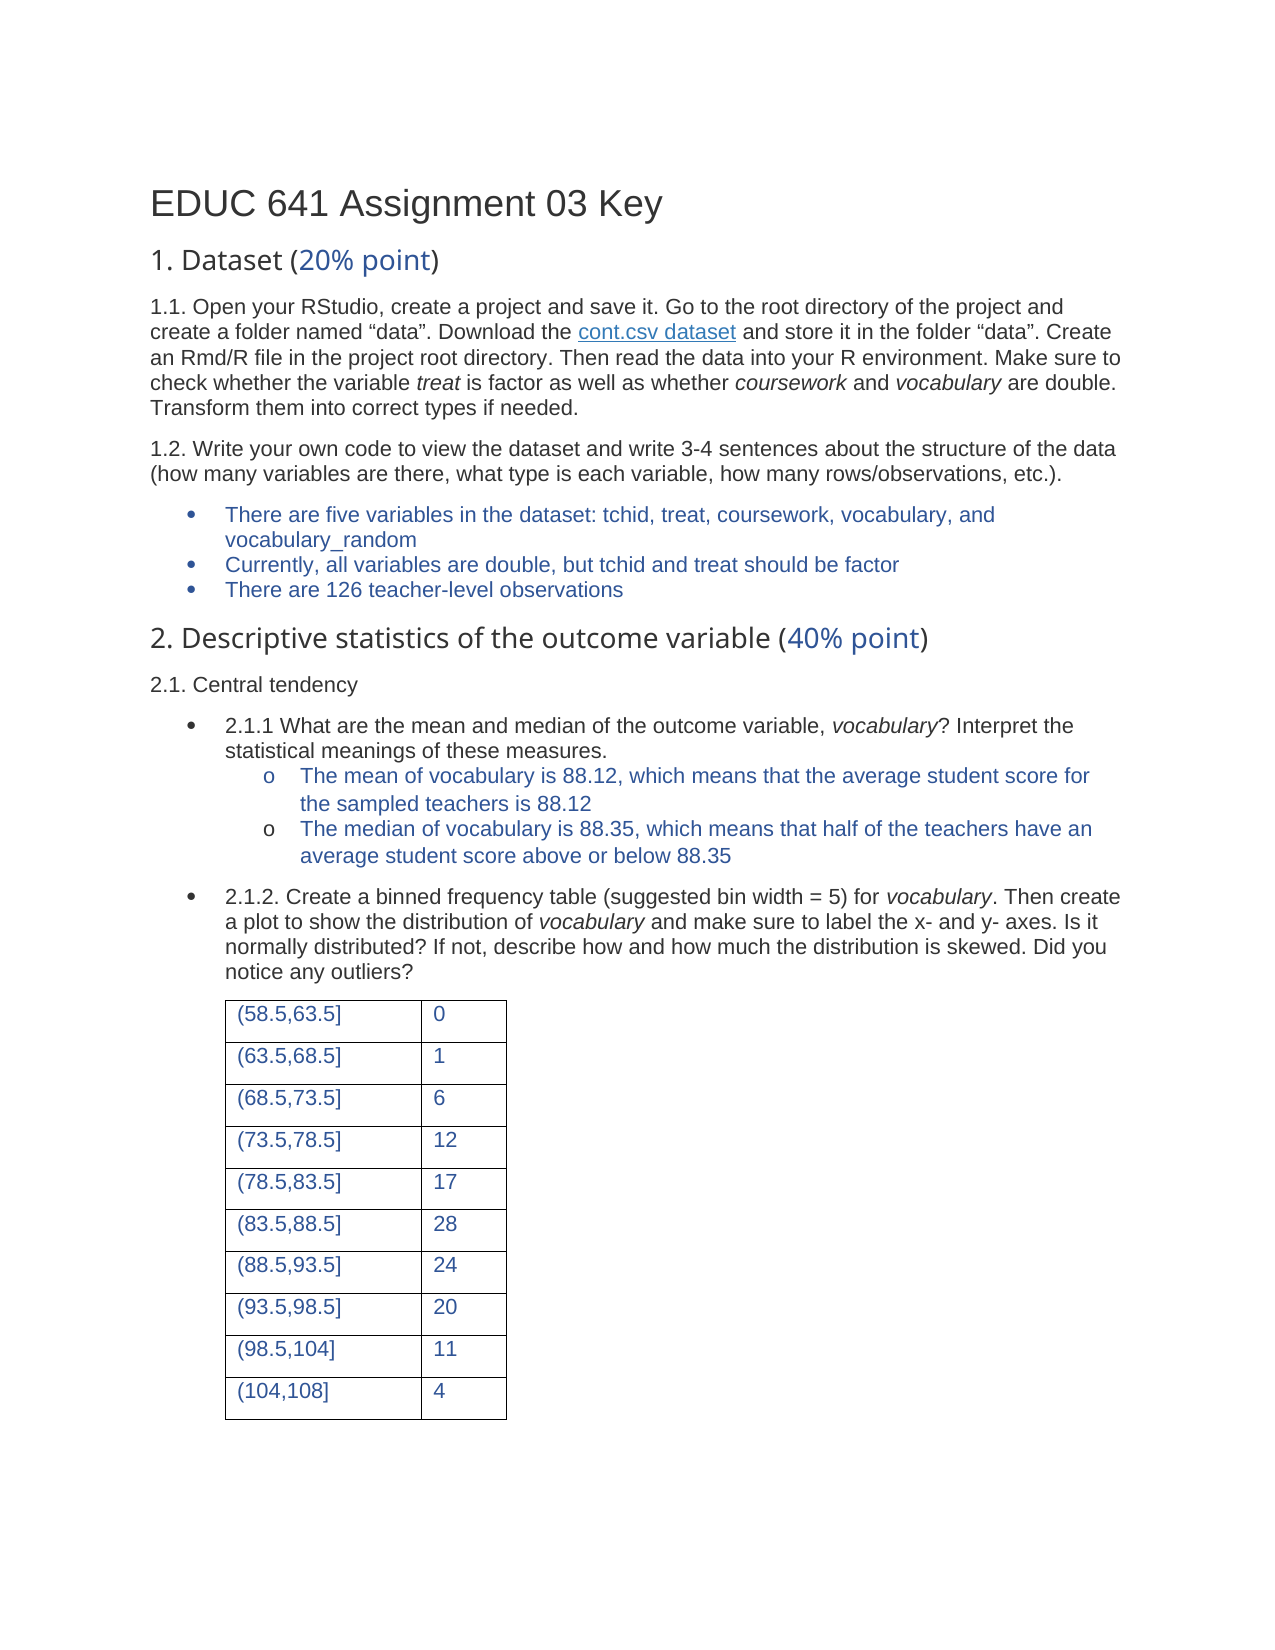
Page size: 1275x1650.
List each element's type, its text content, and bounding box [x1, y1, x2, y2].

table_cell 17 [422, 1169, 506, 1209]
table_cell (98.5,104] [226, 1336, 421, 1377]
table_cell 28 [422, 1210, 506, 1251]
list The mean of vocabulary is 88.12, which means that the average student score for the sampled teachers is 88.12 [262, 763, 1125, 816]
table_header 0 [422, 1001, 506, 1042]
table_cell (104,108] [226, 1378, 421, 1419]
list The median of vocabulary is 88.35, which means that half of the teachers have an average student score above or below 88.35 [262, 816, 1125, 868]
text 1.1. Open your RStudio, create a project and save it. Go to the root directory of the project and create a folder named “data”. Download the cont.csv dataset and store it in the folder “data”. Create an Rmd/R file in the project root directory. Then read the data into your R environment. Make sure to check whether the variable treat is factor as well as whether coursework and vocabulary are double. Transform them into correct types if needed. [150, 294, 1125, 420]
table_cell 11 [422, 1336, 506, 1377]
table_cell 12 [422, 1127, 506, 1167]
table_header (58.5,63.5] [226, 1001, 421, 1042]
list Currently, all variables are double, but tchid and treat should be factor [187, 552, 1125, 577]
text EDUC 641 Assignment 03 Key [150, 181, 1125, 224]
table_cell 6 [422, 1085, 506, 1126]
table_cell (88.5,93.5] [226, 1252, 421, 1293]
table_cell (63.5,68.5] [226, 1043, 421, 1084]
table_cell (93.5,98.5] [226, 1294, 421, 1335]
table_cell 24 [422, 1252, 506, 1293]
list There are five variables in the dataset: tchid, treat, coursework, vocabulary, and vocabulary_random [187, 502, 1125, 552]
list There are 126 teacher-level observations [187, 577, 1125, 602]
table_cell (78.5,83.5] [226, 1169, 421, 1209]
table_cell (83.5,88.5] [226, 1210, 421, 1251]
text 2.1. Central tendency [150, 672, 1125, 697]
table_cell 4 [422, 1378, 506, 1419]
text 1.2. Write your own code to view the dataset and write 3-4 sentences about the structure of the data (how many variables are there, what type is each variable, how many rows/observations, etc.). [150, 436, 1125, 486]
list 2.1.2. Create a binned frequency table (suggested bin width = 5) for vocabulary. Then create a plot to show the distribution of vocabulary and make sure to label the x- and y- axes. Is it normally distributed? If not, describe how and how much the distribution is skewed. Did you notice any outliers? [187, 883, 1125, 984]
table_cell 1 [422, 1043, 506, 1084]
table_cell 20 [422, 1294, 506, 1335]
text 1. Dataset (20% point) [150, 240, 1125, 278]
list 2.1.1 What are the mean and median of the outcome variable, vocabulary? Interpret the statistical meanings of these measures. [187, 713, 1125, 763]
subtitle 2. Descriptive statistics of the outcome variable (40% point) [150, 618, 1125, 656]
table_cell (73.5,78.5] [226, 1127, 421, 1167]
table_cell (68.5,73.5] [226, 1085, 421, 1126]
